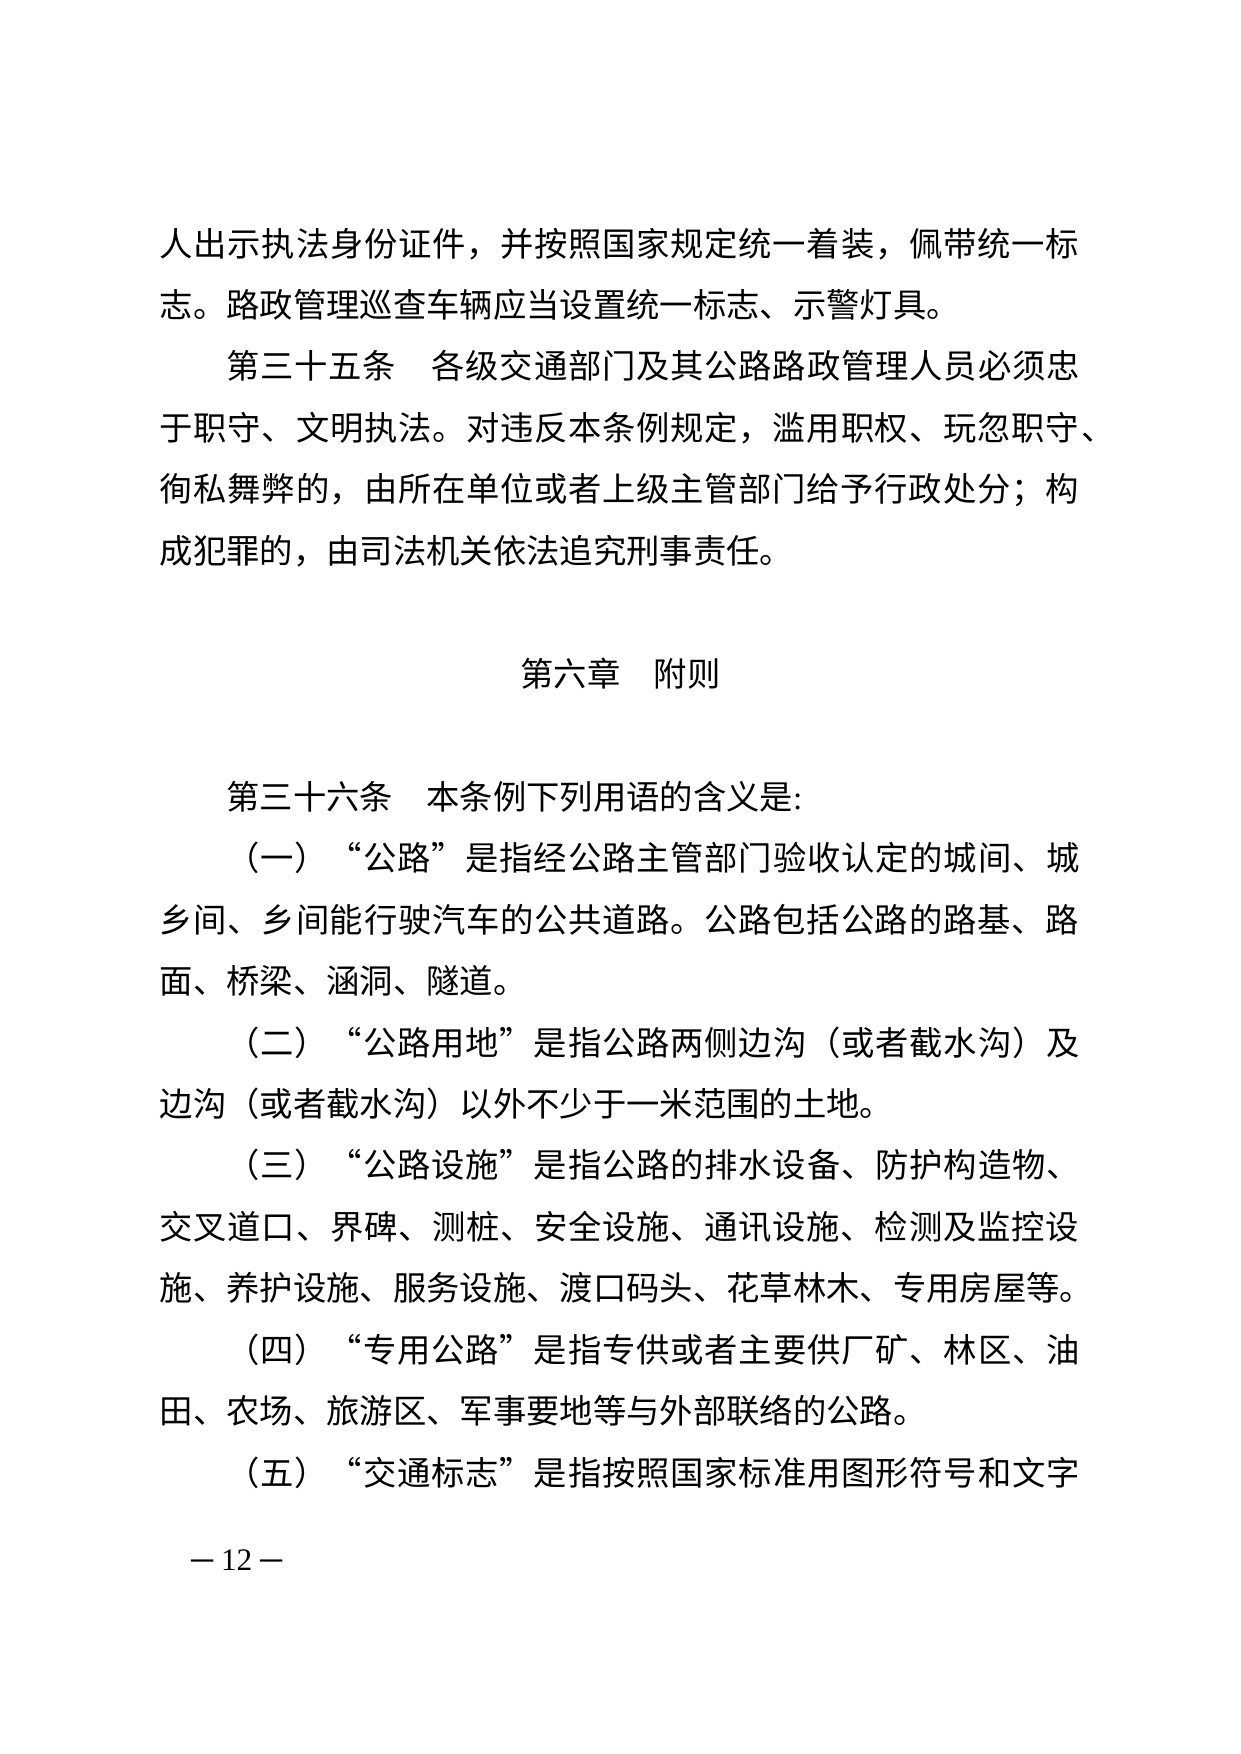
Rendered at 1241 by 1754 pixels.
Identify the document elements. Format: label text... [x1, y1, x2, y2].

text （三）“公路设施”是指公路的排水设备、防护构造物、交叉道口、界碑、测桩、安全设施、通讯设施、检测及监控设施、养护设施、服务设施、渡口码头、花草林木、专用房屋等。 [159, 1129, 1081, 1313]
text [159, 207, 1081, 330]
text （二）“公路用地”是指公路两侧边沟（或者截水沟）及边沟（或者截水沟）以外不少于范围的土地。 [159, 1006, 1081, 1129]
text 第三十五条 各级交通部门及其公路路政管理人员必须忠于职守、文明执法。对违反本条例规定，滥用职权、玩忽职守、徇私舞弊的，由所在单位或者上级主管部门给予行政处分；构成犯罪的，由司法机关依法追究刑事责任。 [159, 330, 1081, 576]
text 第三十六条 本条例下列用语的含义是: [159, 760, 1081, 821]
text （四）“专用公路”是指专供或者主要供厂矿、林区、油田、农场、旅游区、军事要地等与外部联络的公路。 [159, 1313, 1081, 1436]
text （一）“公路”是指经公路主管部门验收认定的城间、城乡间、乡间能行驶汽车的公共道路。公路包括公路的路基、路面、桥梁、涵洞、隧道。 [159, 821, 1081, 1006]
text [159, 1436, 1081, 1497]
text 第六章 附则 [159, 637, 1081, 698]
